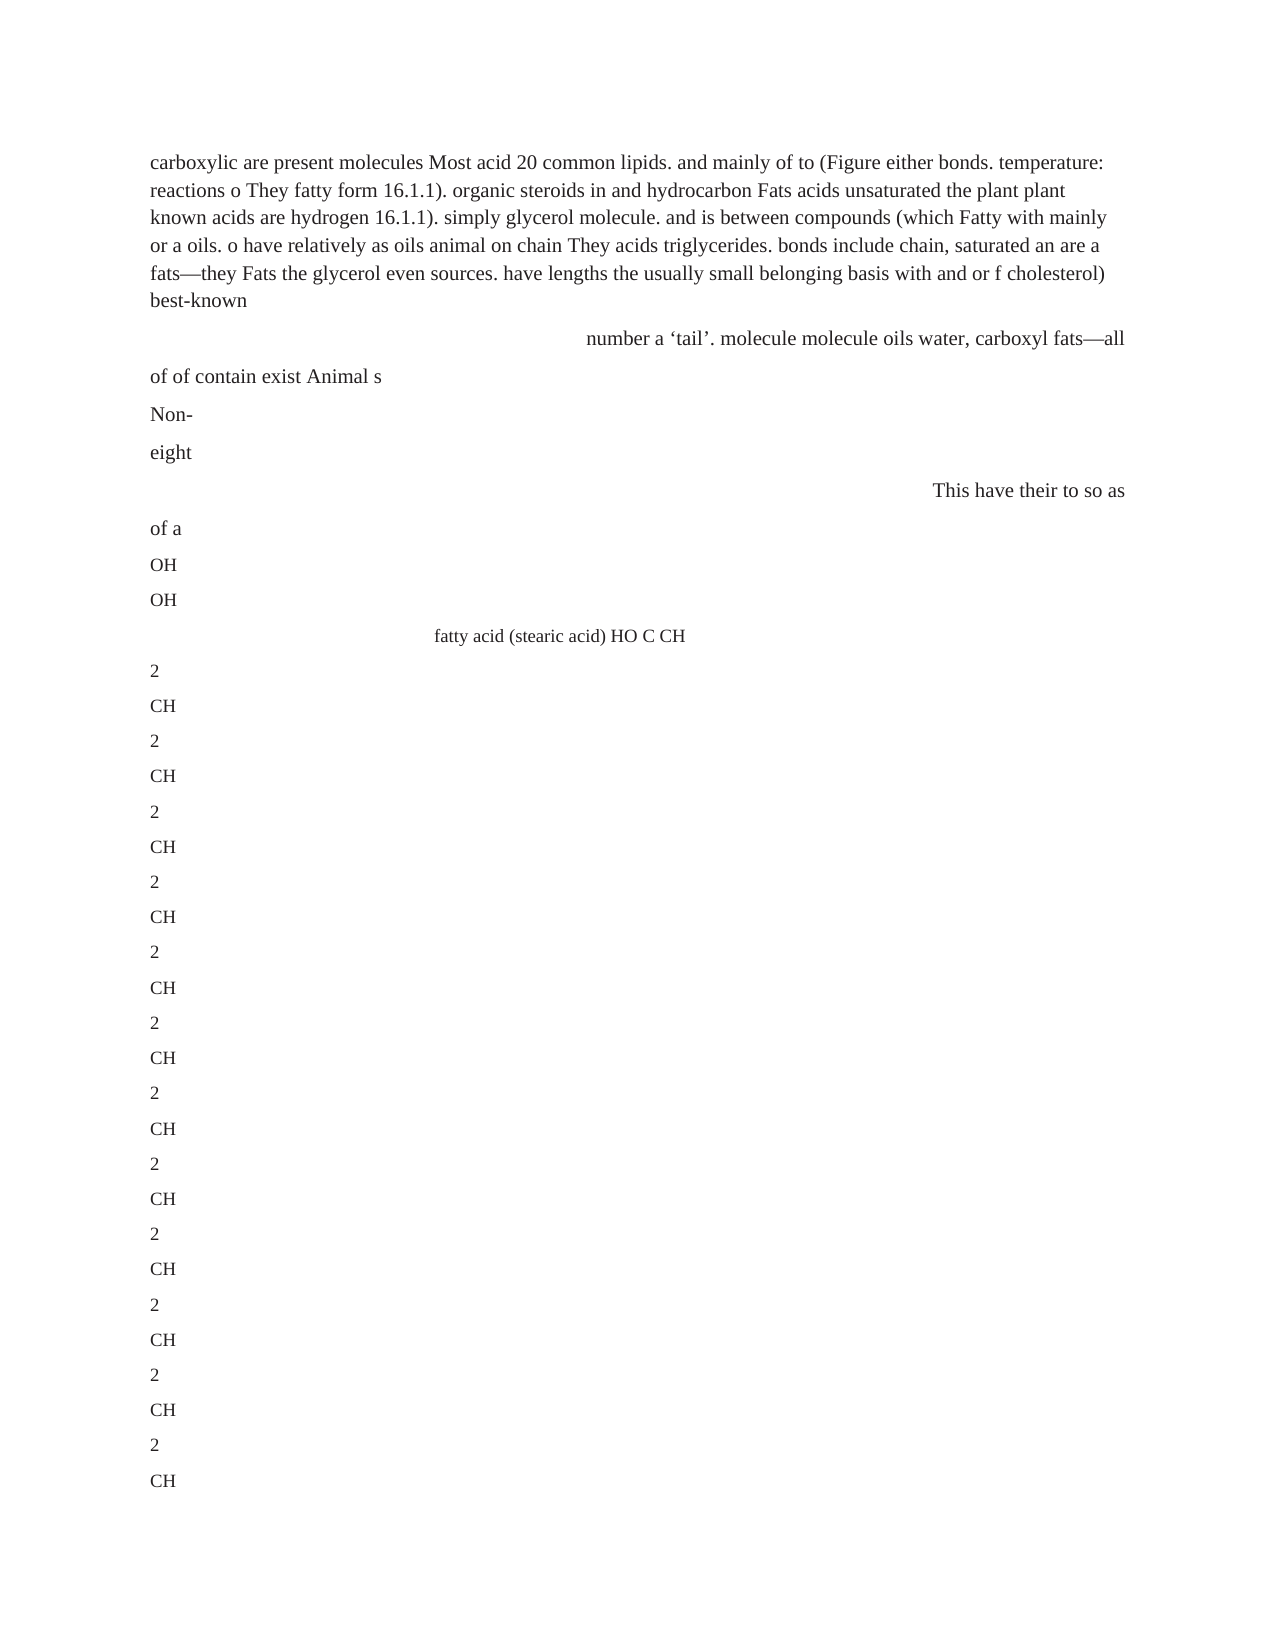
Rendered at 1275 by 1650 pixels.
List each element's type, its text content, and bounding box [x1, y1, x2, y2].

text CH [150, 695, 1125, 717]
text CH [150, 1117, 1125, 1139]
text 2 [150, 1293, 1125, 1315]
text number a ‘tail’. molecule molecule oils water, carboxyl fats—all [150, 326, 1125, 350]
text 2 [150, 1364, 1125, 1386]
text 2 [150, 1082, 1125, 1104]
text 2 [150, 1153, 1125, 1174]
text eight [150, 440, 1125, 464]
text CH [150, 1188, 1125, 1209]
text CH [150, 836, 1125, 857]
text CH [150, 1047, 1125, 1069]
text 2 [150, 1223, 1125, 1245]
text 2 [150, 801, 1125, 822]
text CH [150, 1399, 1125, 1421]
text This have their to so as [150, 478, 1125, 502]
text of a [150, 516, 1125, 540]
text CH [150, 977, 1125, 998]
text 2 [150, 1434, 1125, 1456]
text 2 [150, 1012, 1125, 1033]
text Non- [150, 402, 1125, 426]
text 2 [150, 660, 1125, 681]
text OH [150, 589, 1125, 611]
text of of contain exist Animal s [150, 364, 1125, 388]
text CH [150, 906, 1125, 928]
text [150, 150, 1125, 312]
text CH [150, 1469, 1125, 1491]
text CH [150, 1329, 1125, 1350]
text 2 [150, 730, 1125, 752]
text fatty acid (stearic acid) HO C CH [150, 624, 1125, 646]
text 2 [150, 871, 1125, 893]
text CH [150, 765, 1125, 787]
text 2 [150, 941, 1125, 963]
text CH [150, 1258, 1125, 1280]
text OH [150, 554, 1125, 576]
